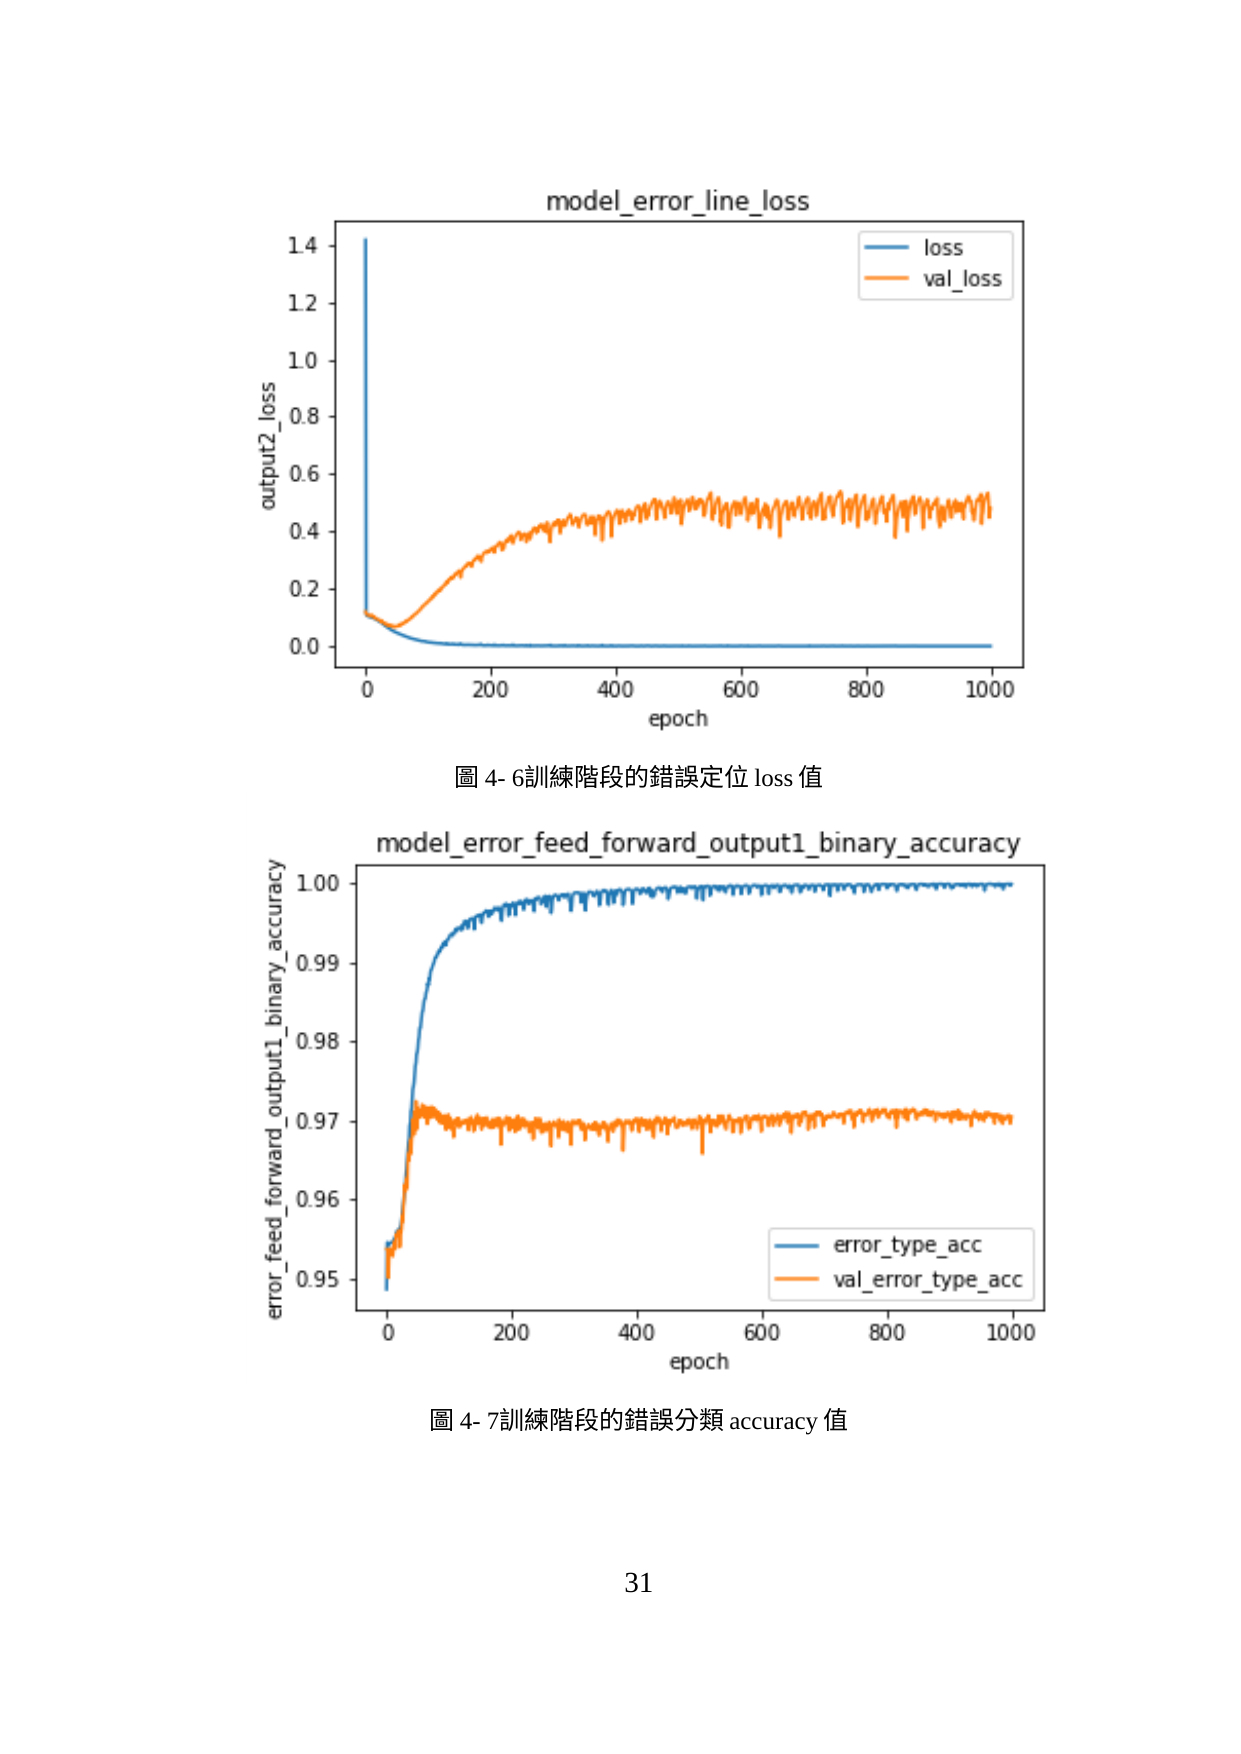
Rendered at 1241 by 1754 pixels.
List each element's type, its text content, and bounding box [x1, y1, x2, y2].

text 圖4- 7訓練階段的錯誤分類accuracy值 [187, 1401, 1090, 1437]
picture [253, 150, 1083, 741]
text 圖4- 6訓練階段的錯誤定位loss值 [187, 757, 1090, 793]
picture [245, 793, 1132, 1384]
